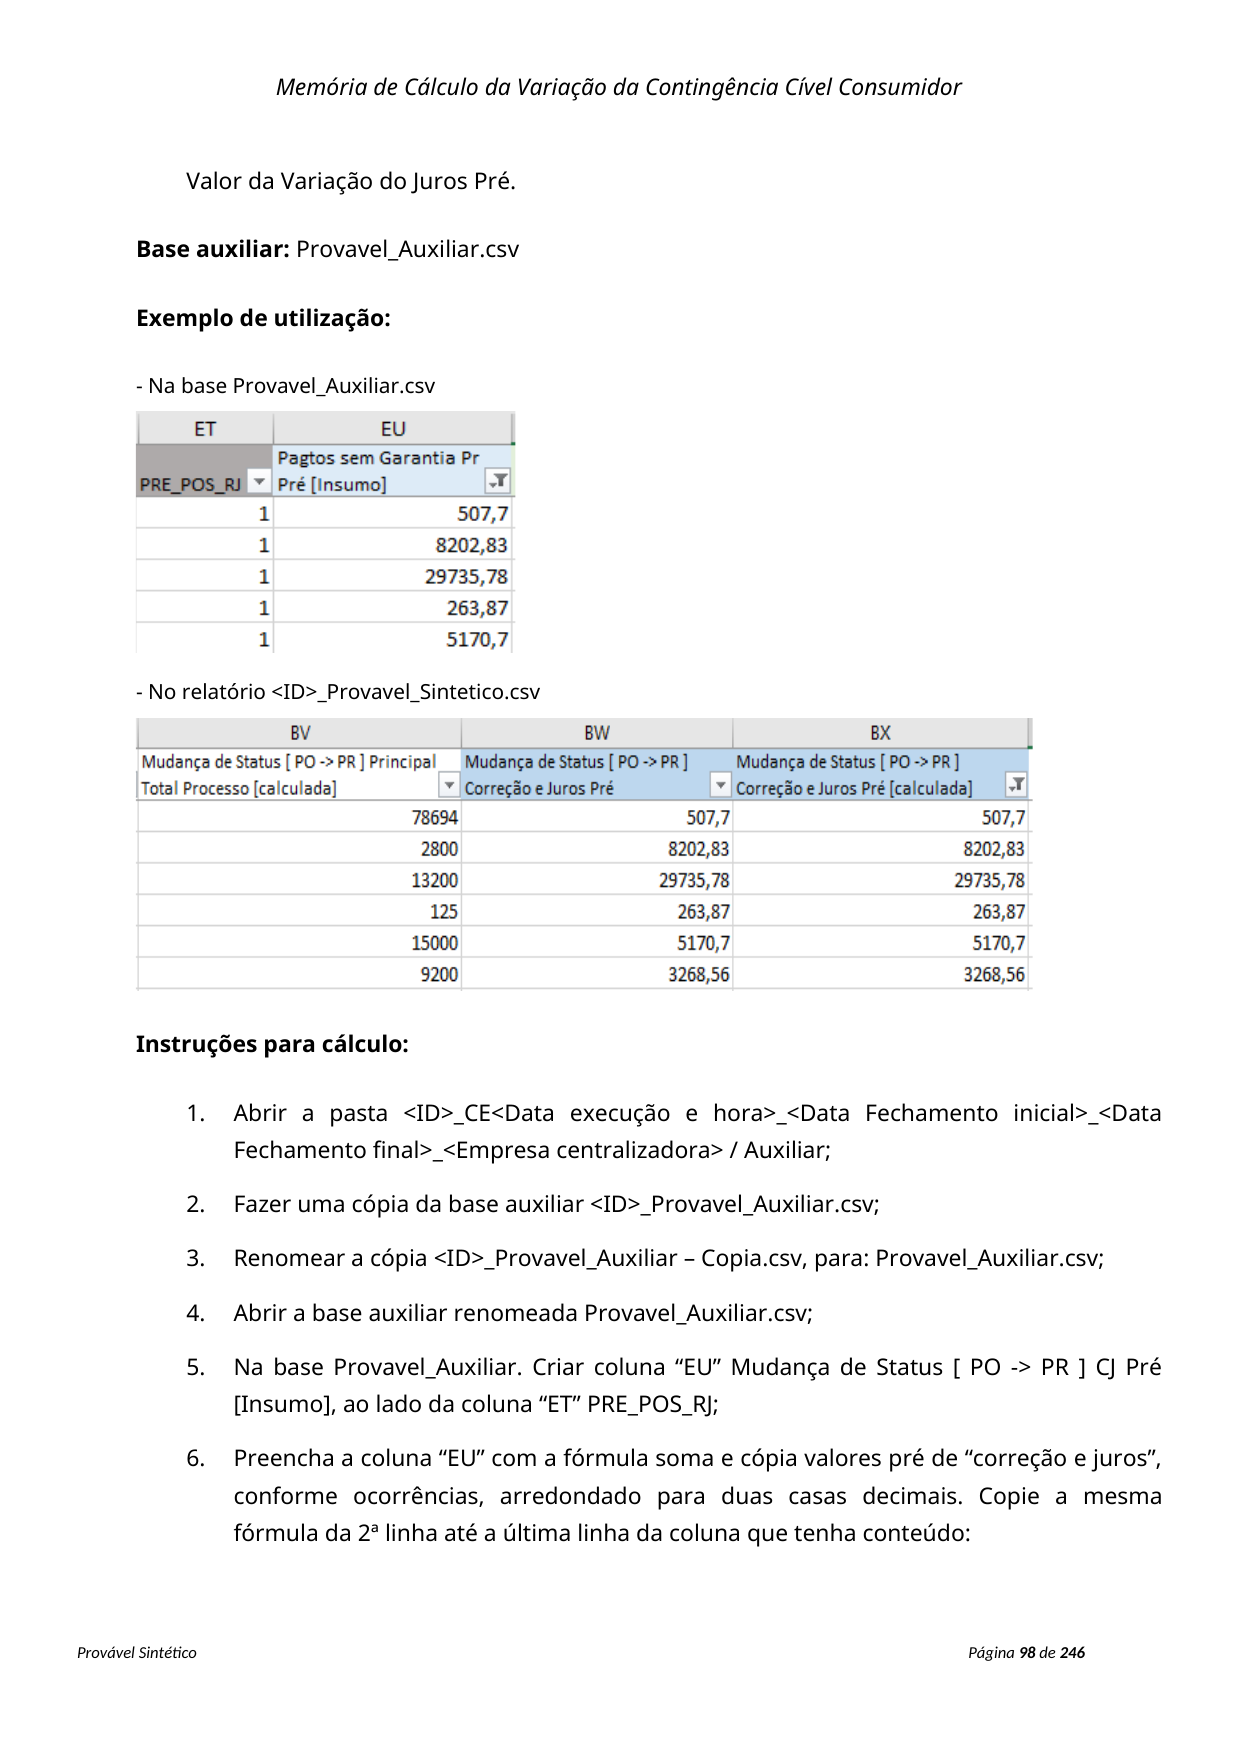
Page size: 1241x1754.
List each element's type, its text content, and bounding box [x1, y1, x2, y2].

list Renomear a cópia <ID>_Provavel_Auxiliar – Copia.csv, para: Provavel_Auxiliar.csv; [186, 1242, 1163, 1273]
text Valor da Variação do Juros Pré. [186, 164, 1163, 196]
text Exemplo de utilização: [136, 302, 1163, 333]
text Instruções para cálculo: [136, 1028, 1163, 1059]
list Fazer uma cópia da base auxiliar <ID>_Provavel_Auxiliar.csv; [186, 1188, 1163, 1219]
picture [135, 718, 1033, 991]
text - Na base Provavel_Auxiliar.csv [77, 371, 1163, 399]
text - No relatório <ID>_Provavel_Sintetico.csv [77, 677, 1163, 706]
list Na base Provavel_Auxiliar. Criar coluna “EU” Mudança de Status [ PO -> PR ] CJ Pré [Insumo], ao lado da coluna “ET” PRE_POS_RJ; [186, 1351, 1163, 1419]
list Abrir a pasta <ID>_CE<Data execução e hora>_<Data Fechamento inicial>_<Data Fechamento final>_<Empresa centralizadora> / Auxiliar; [186, 1096, 1163, 1165]
list Abrir a base auxiliar renomeada Provavel_Auxiliar.csv; [186, 1296, 1163, 1328]
picture [135, 411, 516, 653]
list Preencha a coluna “EU” com a fórmula soma e cópia valores pré de “correção e juros”, conforme ocorrências, arredondado para duas casas decimais. Copie a mesma fórmula da 2ª linha até a última linha da coluna que tenha conteúdo: [186, 1442, 1163, 1548]
text Base auxiliar: Provavel_Auxiliar.csv [136, 233, 1163, 264]
